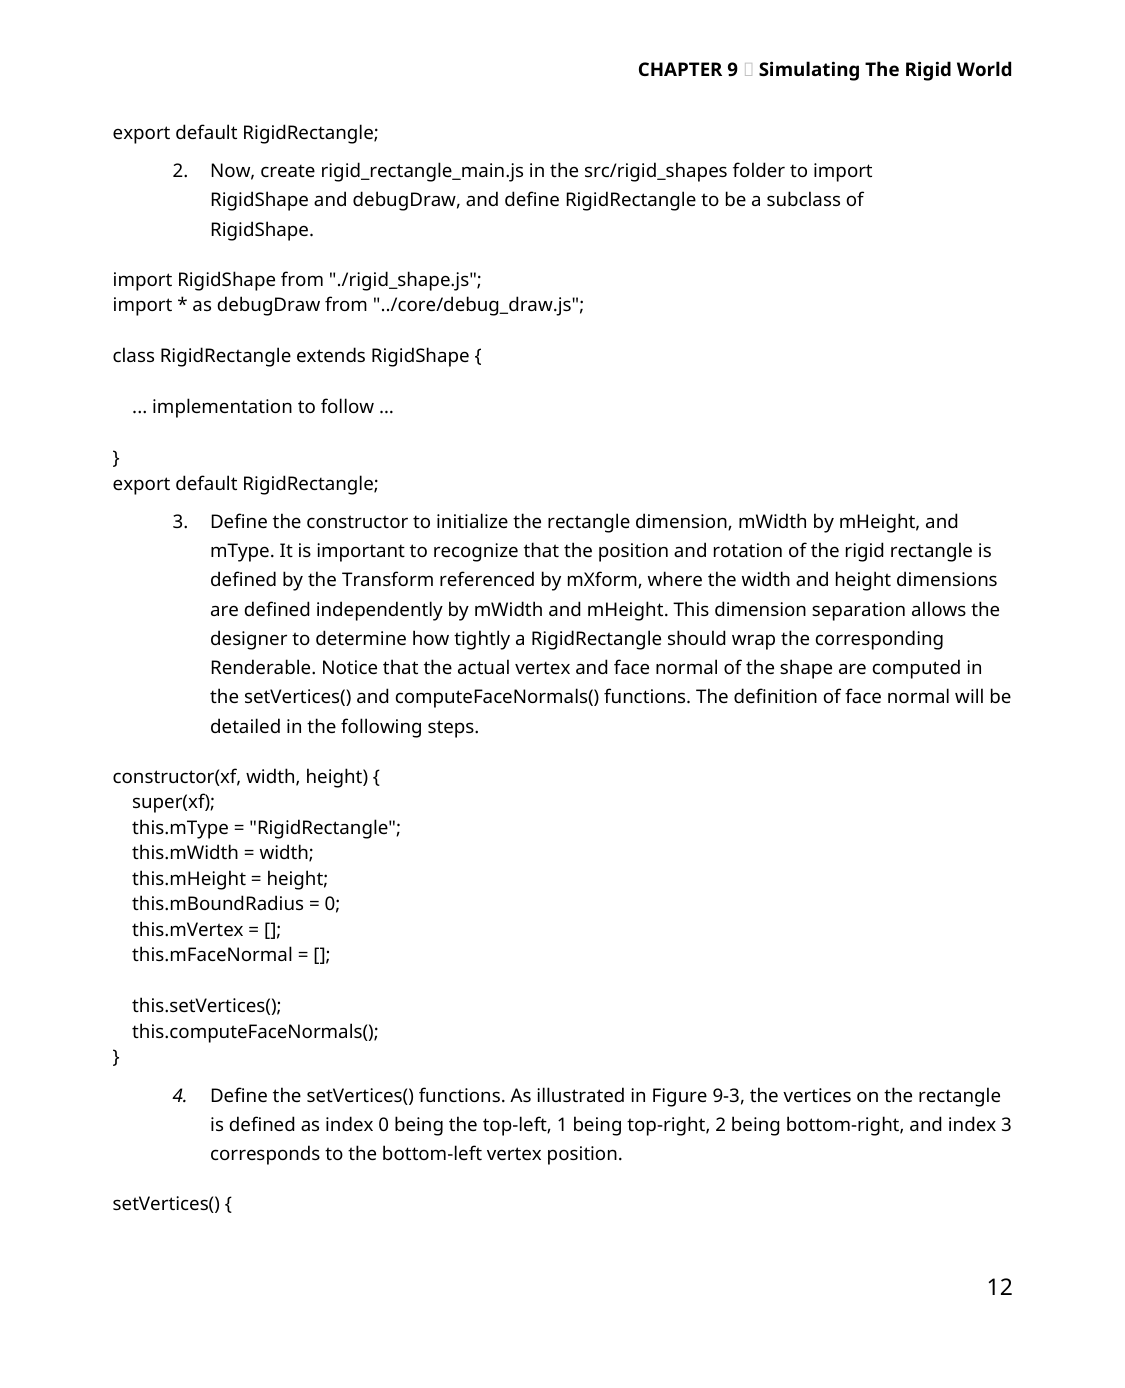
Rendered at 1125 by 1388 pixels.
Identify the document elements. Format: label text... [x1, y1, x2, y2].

text export default RigidRectangle; [112, 470, 1012, 496]
text } [112, 1044, 1012, 1069]
text setVertices() { [112, 1191, 1012, 1216]
text this.mType = "RigidRectangle"; [112, 814, 1012, 840]
list Define the constructor to initialize the rectangle dimension, mWidth by mHeight, and mType. It is important to recognize that the position and rotation of the rigid rectangle is defined by the Transform referenced by mXform, where the width and height dimensions are defined independently by mWidth and mHeight. This dimension separation allows the designer to determine how tightly a RigidRectangle should wrap the corresponding Renderable. Notice that the actual vertex and face normal of the shape are computed in the setVertices() and computeFaceNormals() functions. The definition of face normal will be detailed in the following steps. [172, 508, 1012, 738]
text export default RigidRectangle; [112, 119, 1012, 145]
text constructor(xf, width, height) { [112, 763, 1012, 789]
text super(xf); [112, 789, 1012, 814]
text this.computeFaceNormals(); [112, 1018, 1012, 1044]
text this.mFaceNormal = []; [112, 942, 1012, 967]
text this.mWidth = width; [112, 840, 1012, 865]
text import RigidShape from "./rigid_shape.js"; [112, 266, 1012, 291]
text import * as debugDraw from "../core/debug_draw.js"; [112, 291, 1012, 317]
text class RigidRectangle extends RigidShape { [112, 342, 1012, 368]
list Now, create rigid_rectangle_main.js in the src/rigid_shapes folder to import RigidShape and debugDraw, and define RigidRectangle to be a subclass of RigidShape. [172, 157, 892, 241]
list Define the setVertices() functions. As illustrated in Figure 9-3, the vertices on the rectangle is defined as index 0 being the top-left, 1 being top-right, 2 being bottom-right, and index 3 corresponds to the bottom-left vertex position. [172, 1082, 1012, 1166]
text this.setVertices(); [112, 993, 1012, 1018]
text } [112, 444, 1012, 470]
text ... implementation to follow … [112, 393, 1012, 444]
text this.mHeight = height; [112, 865, 1012, 891]
text this.mVertex = []; [112, 916, 1012, 942]
text this.mBoundRadius = 0; [112, 891, 1012, 916]
